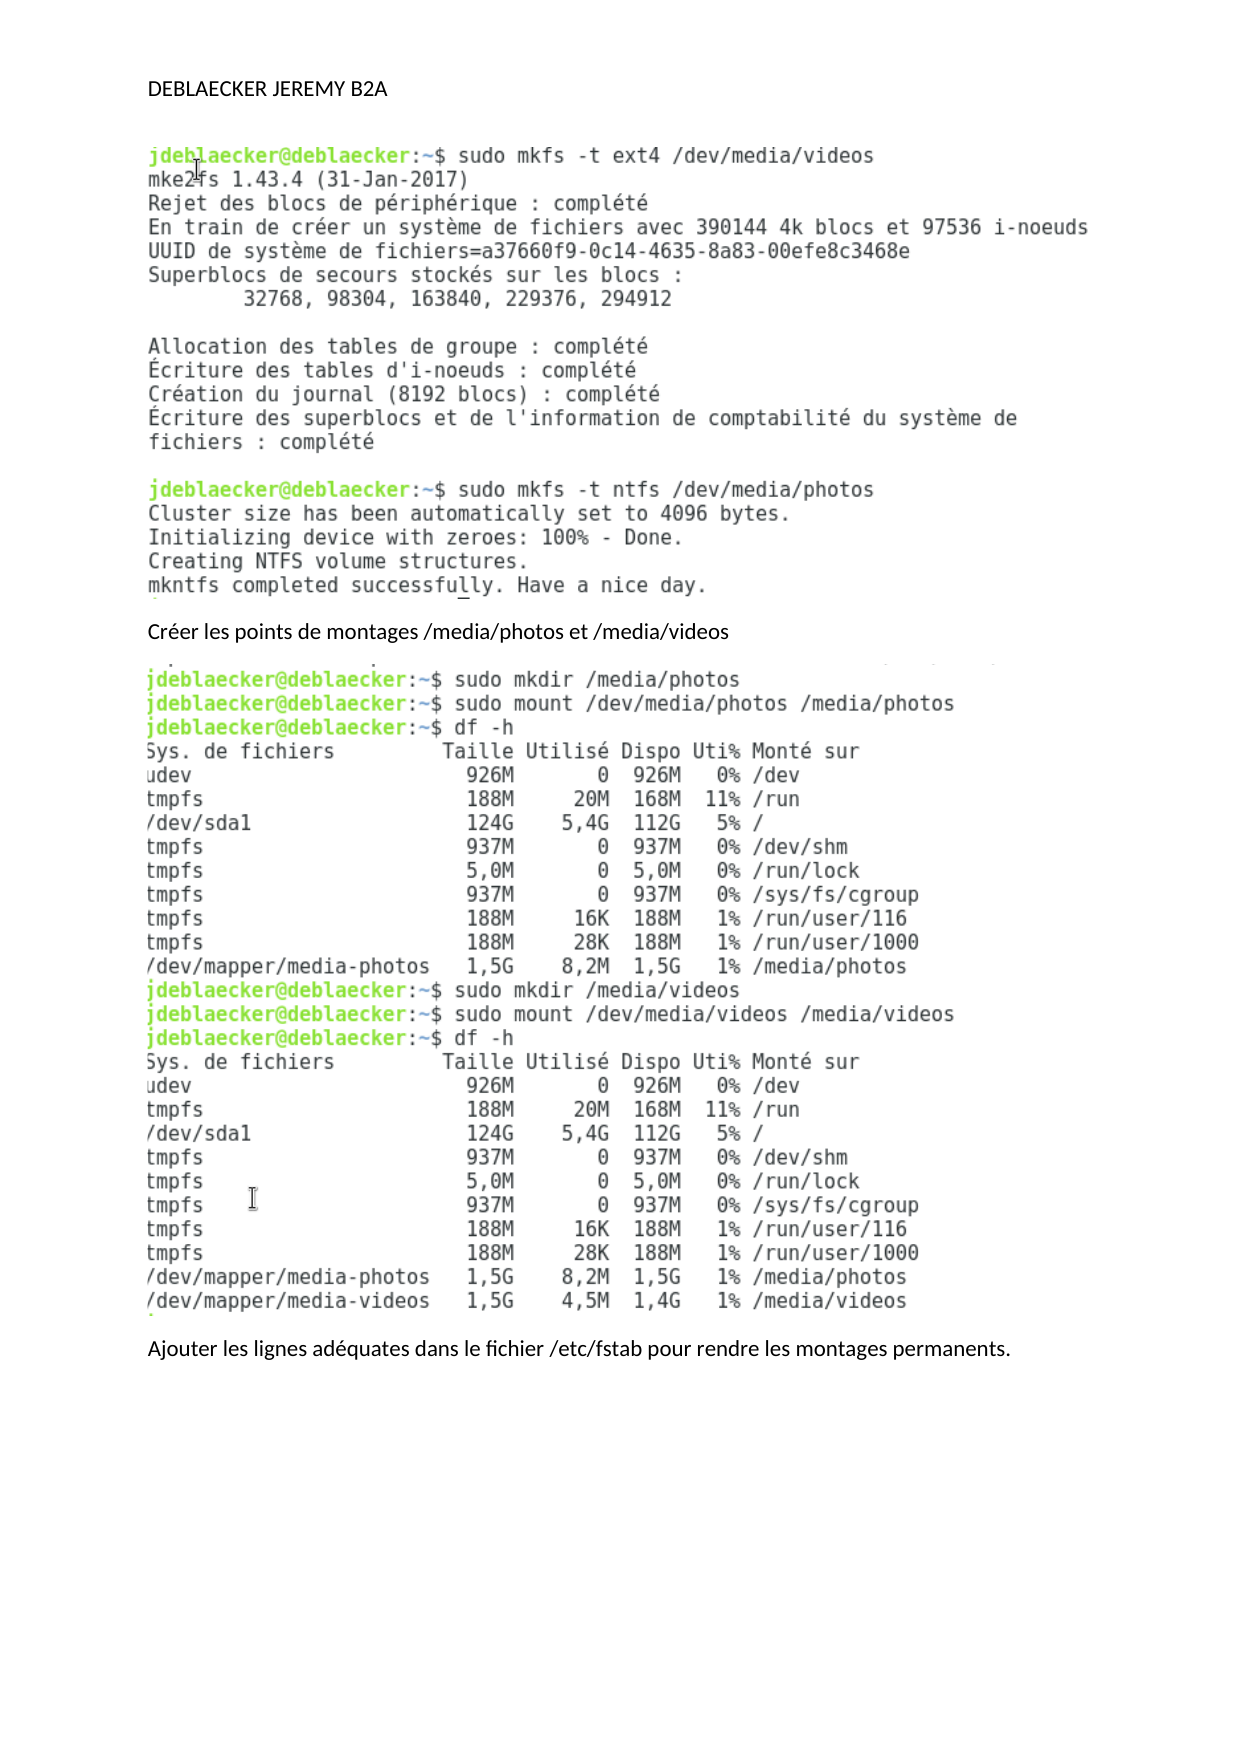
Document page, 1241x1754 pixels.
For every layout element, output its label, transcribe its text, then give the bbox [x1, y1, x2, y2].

picture [147, 664, 1093, 1316]
text Ajouter les lignes adéquates dans le fichier /etc/fstab pour rendre les montages permanents. [148, 1334, 1093, 1362]
text Créer les points de montages /media/photos et /media/videos [148, 617, 1093, 645]
picture [147, 147, 1093, 599]
